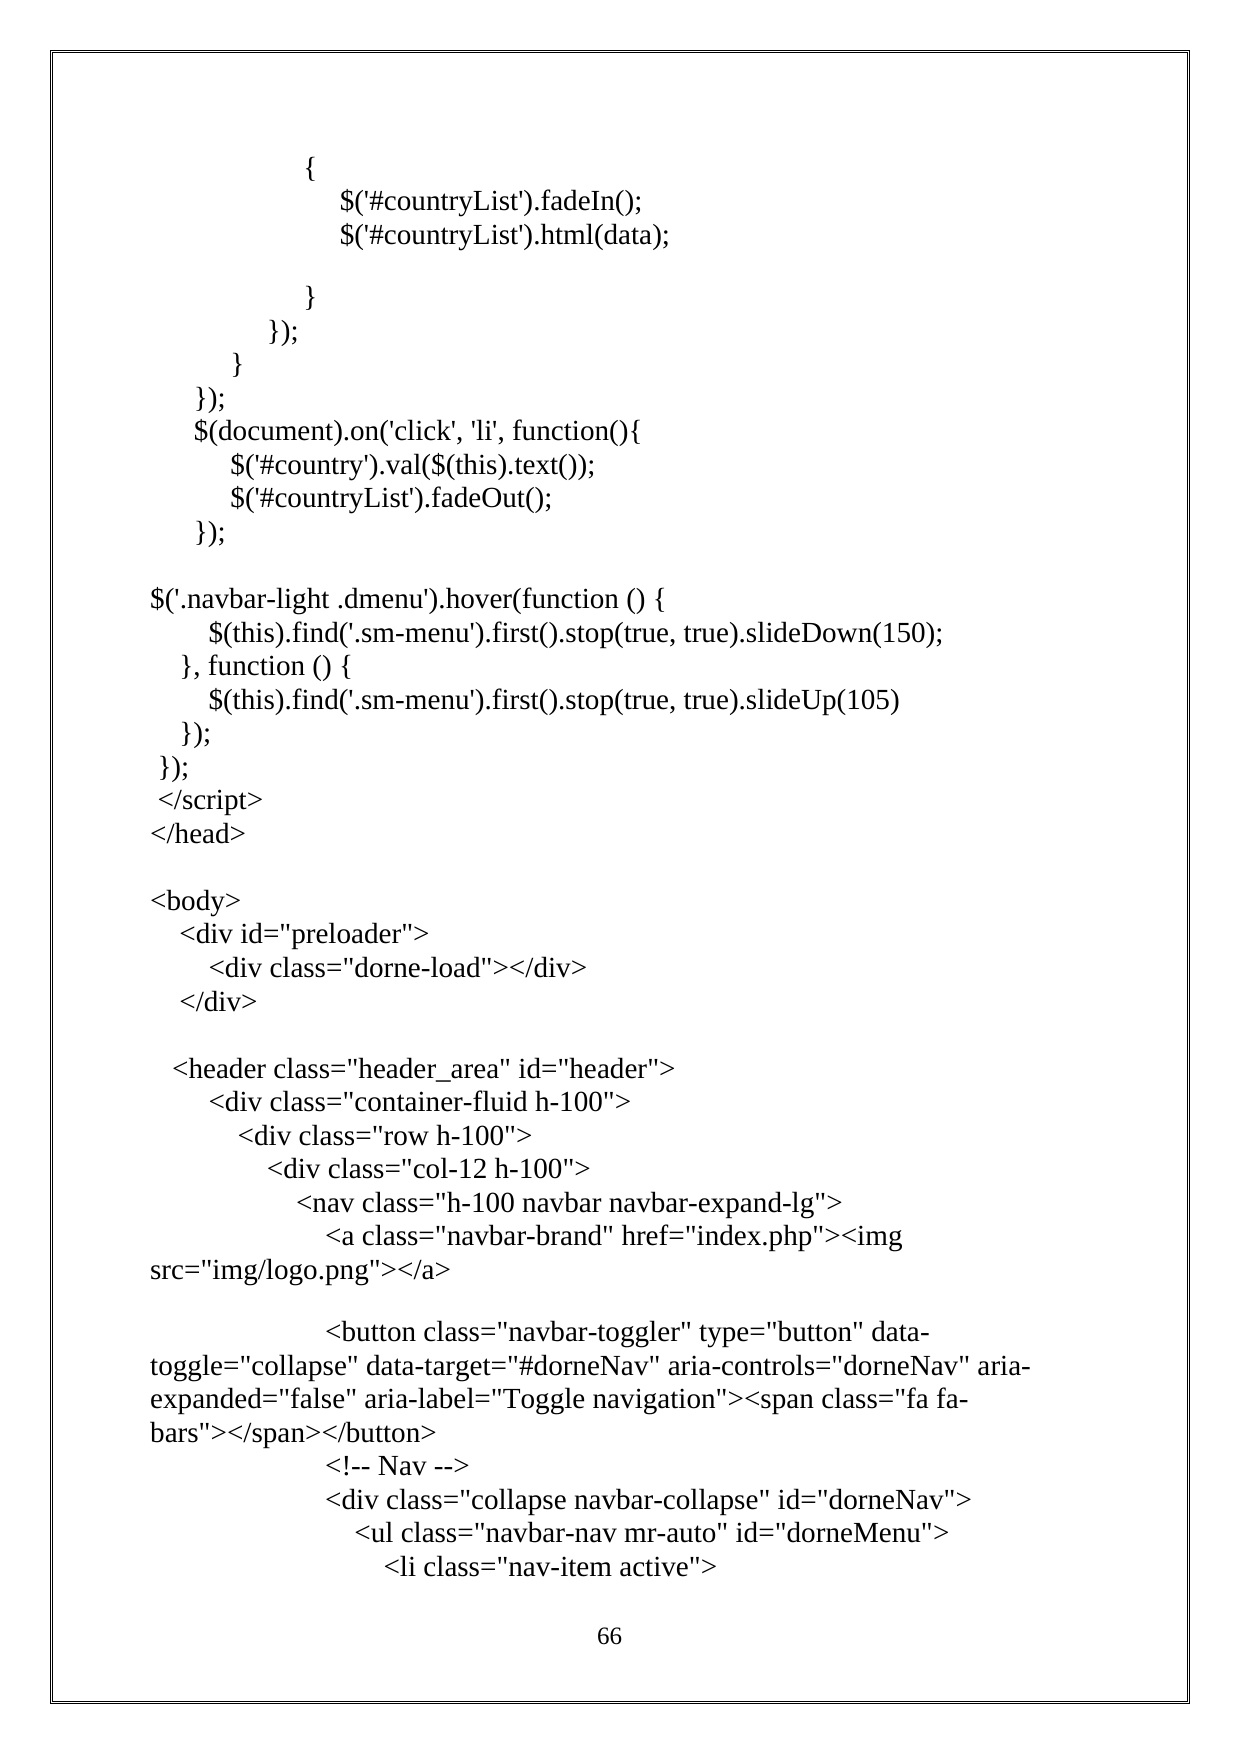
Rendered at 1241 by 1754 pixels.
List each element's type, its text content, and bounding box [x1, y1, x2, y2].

text } [150, 279, 1068, 313]
text { [150, 150, 1068, 183]
text }); [150, 749, 1068, 782]
text $(this).find('.sm-menu').first().stop(true, true).slideUp(105) [150, 682, 1068, 715]
text <li class="nav-item active"> [150, 1549, 1068, 1583]
text <a class="navbar-brand" href="index.php"><img src="img/logo.png"></a> [150, 1218, 1068, 1286]
text <div class="dorne-load"></div> [150, 950, 1068, 984]
text $('#countryList').html(data); [150, 217, 1068, 251]
text <button class="navbar-toggler" type="button" data-toggle="collapse" data-target="#dorneNav" aria-controls="dorneNav" aria-expanded="false" aria-label="Toggle navigation"><span class="fa fa-bars"></span></button> [150, 1314, 1068, 1448]
text <ul class="navbar-nav mr-auto" id="dorneMenu"> [150, 1516, 1068, 1549]
text }); [150, 514, 1068, 548]
text <div class="collapse navbar-collapse" id="dorneNav"> [150, 1482, 1068, 1516]
text <div id="preloader"> [150, 917, 1068, 950]
text <div class="container-fluid h-100"> [150, 1084, 1068, 1118]
text <body> [150, 883, 1068, 917]
text $(this).find('.sm-menu').first().stop(true, true).slideDown(150); [150, 615, 1068, 648]
text }); [150, 380, 1068, 413]
text }); [150, 715, 1068, 749]
text <div class="row h-100"> [150, 1118, 1068, 1151]
text </div> [150, 984, 1068, 1017]
text $('#country').val($(this).text()); [150, 447, 1068, 481]
text } [150, 346, 1068, 380]
text <header class="header_area" id="header"> [150, 1051, 1068, 1084]
text }); [150, 313, 1068, 346]
text $(document).on('click', 'li', function(){ [150, 413, 1068, 447]
text <!-- Nav --> [150, 1448, 1068, 1482]
text $('#countryList').fadeOut(); [150, 481, 1068, 514]
text </script> [150, 782, 1068, 816]
text $('.navbar-light .dmenu').hover(function () { [150, 581, 1068, 615]
text </head> [150, 816, 1068, 849]
text <div class="col-12 h-100"> [150, 1151, 1068, 1185]
text $('#countryList').fadeIn(); [150, 183, 1068, 217]
text <nav class="h-100 navbar navbar-expand-lg"> [150, 1185, 1068, 1218]
text }, function () { [150, 648, 1068, 682]
